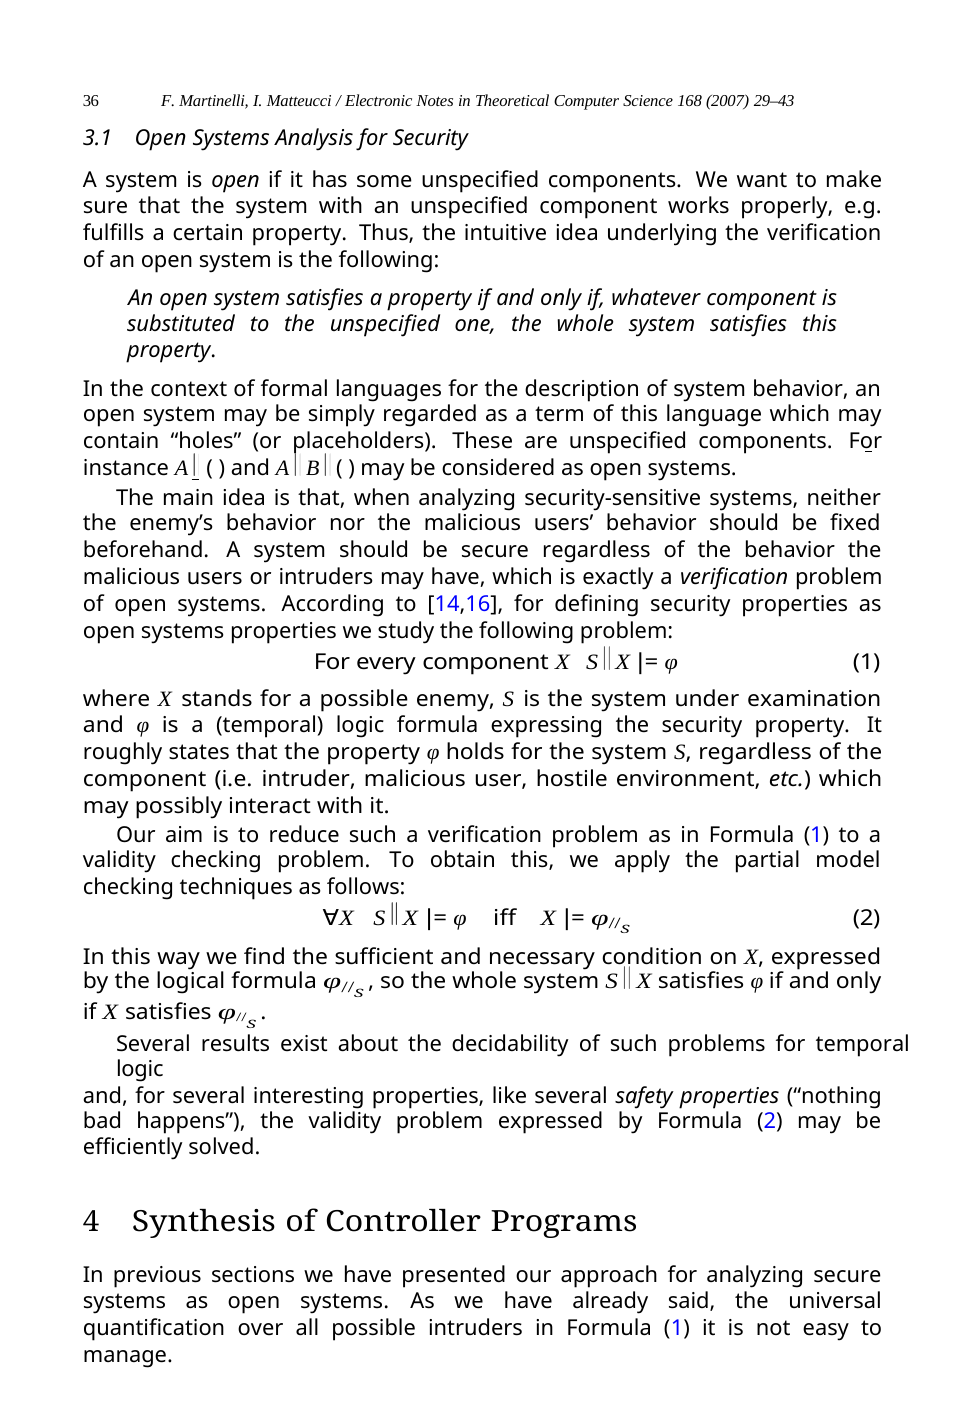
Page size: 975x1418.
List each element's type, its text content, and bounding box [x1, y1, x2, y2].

text In this way we find the sufficient and necessary condition on X, expressed by the logical formula φ//S , so the whole system S X satisfies φ if and only if X satisfies φ//S . [83, 944, 882, 1031]
text Several results exist about the decidability of such problems for temporal logic [116, 1031, 910, 1081]
text The main idea is that, when analyzing security-sensitive systems, neither the enemy’s behavior nor the malicious users’ behavior should be fixed beforehand. A system should be secure regardless of the behavior the malicious users or intruders may have, which is exactly a veriﬁcation problem of open systems. According to [14,16], for defining security properties as open systems properties we study the following problem: [83, 483, 882, 645]
picture [603, 646, 610, 670]
picture [294, 453, 301, 476]
text ∀X S X |= φ iff X |= φ//S (2) [83, 901, 910, 937]
text For every component X S X |= φ (1) [83, 645, 910, 676]
text An open system satisﬁes a property if and only if, whatever component is substituted to the unspeciﬁed one, the whole system satisﬁes this property. [127, 284, 837, 364]
picture [193, 453, 199, 476]
picture [324, 453, 331, 476]
picture [623, 966, 630, 989]
list Open Systems Analysis for Security [83, 122, 910, 151]
text and, for several interesting properties, like several safety properties (“nothing bad happens”), the validity problem expressed by Formula (2) may be efficiently solved. [83, 1082, 882, 1161]
text A system is open if it has some unspecified components. We want to make sure that the system with an unspecified component works properly, e.g. fulfills a certain property. Thus, the intuitive idea underlying the verification of an open system is the following: [83, 167, 882, 274]
subtitle Synthesis of Controller Programs [83, 1200, 910, 1240]
text Our aim is to reduce such a verification problem as in Formula (1) to a validity checking problem. To obtain this, we apply the partial model checking techniques as follows: [83, 821, 882, 901]
text where X stands for a possible enemy, S is the system under examination and φ is a (temporal) logic formula expressing the security property. It roughly states that the property φ holds for the system S, regardless of the component (i.e. intruder, malicious user, hostile environment, etc.) which may possibly interact with it. [83, 685, 882, 819]
text In the context of formal languages for the description of system behavior, an open system may be simply regarded as a term of this language which may contain “holes” (or placeholders). These are unspecified components. For instance A ( ) and A B ( ) may be considered as open systems. [83, 374, 882, 482]
text In previous sections we have presented our approach for analyzing secure systems as open systems. As we have already said, the universal quantification over all possible intruders in Formula (1) it is not easy to manage. [83, 1261, 882, 1369]
picture [391, 902, 397, 925]
